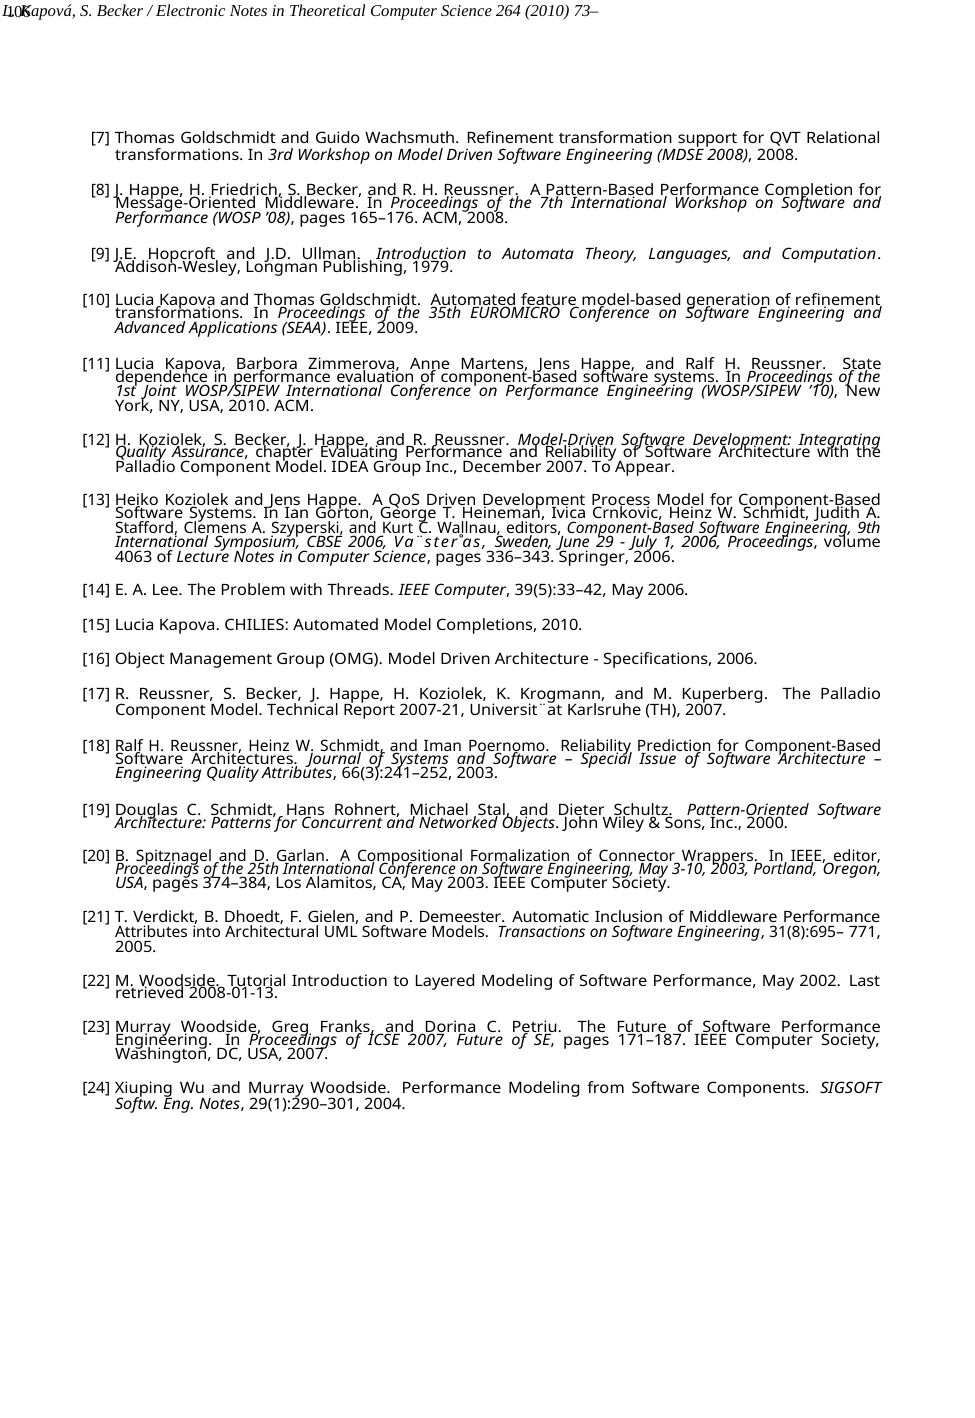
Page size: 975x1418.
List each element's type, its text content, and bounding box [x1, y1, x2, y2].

list J.E. Hopcroft and J.D. Ullman. Introduction to Automata Theory, Languages, and Computation. Addison-Wesley, Longman Publishing, 1979. [91, 248, 881, 277]
list Heiko Koziolek and Jens Happe. A QoS Driven Development Process Model for Component-Based Software Systems. In Ian Gorton, George T. Heineman, Ivica Crnkovic, Heinz W. Schmidt, Judith A. Stafford, Clemens A. Szyperski, and Kurt C. Wallnau, editors, Component-Based Software Engineering, 9th International Symposium, CBSE 2006, Va¨ster˚as, Sweden, June 29 - July 1, 2006, Proceedings, volume 4063 of Lecture Notes in Computer Science, pages 336–343. Springer, 2006. [82, 494, 881, 567]
list Lucia Kapova and Thomas Goldschmidt. Automated feature model-based generation of refinement transformations. In Proceedings of the 35th EUROMICRO Conference on Software Engineering and Advanced Applications (SEAA). IEEE, 2009. [82, 294, 881, 338]
list B. Spitznagel and D. Garlan. A Compositional Formalization of Connector Wrappers. In IEEE, editor, Proceedings of the 25th International Conference on Software Engineering, May 3-10, 2003, Portland, Oregon, USA, pages 374–384, Los Alamitos, CA, May 2003. IEEE Computer Society. [82, 850, 881, 893]
list E. A. Lee. The Problem with Threads. IEEE Computer, 39(5):33–42, May 2006. [82, 579, 923, 600]
list T. Verdickt, B. Dhoedt, F. Gielen, and P. Demeester. Automatic Inclusion of Middleware Performance Attributes into Architectural UML Software Models. Transactions on Software Engineering, 31(8):695– 771, 2005. [82, 910, 881, 957]
list Ralf H. Reussner, Heinz W. Schmidt, and Iman Poernomo. Reliability Prediction for Component-Based Software Architectures. Journal of Systems and Software – Special Issue of Software Architecture – Engineering Quality Attributes, 66(3):241–252, 2003. [82, 740, 881, 783]
list H. Koziolek, S. Becker, J. Happe, and R. Reussner. Model-Driven Software Development: Integrating Quality Assurance, chapter Evaluating Performance and Reliability of Software Architecture with the Palladio Component Model. IDEA Group Inc., December 2007. To Appear. [82, 433, 881, 477]
list Douglas C. Schmidt, Hans Rohnert, Michael Stal, and Dieter Schultz. Pattern-Oriented Software Architecture: Patterns for Concurrent and Networked Objects. John Wiley & Sons, Inc., 2000. [82, 804, 881, 833]
list Lucia Kapova. CHILIES: Automated Model Completions, 2010. [82, 613, 923, 635]
list Object Management Group (OMG). Model Driven Architecture - Specifications, 2006. [82, 648, 923, 669]
list J. Happe, H. Friedrich, S. Becker, and R. H. Reussner. A Pattern-Based Performance Completion for Message-Oriented Middleware. In Proceedings of the 7th International Workshop on Software and Performance (WOSP ’08), pages 165–176. ACM, 2008. [91, 184, 881, 228]
list Murray Woodside, Greg Franks, and Dorina C. Petriu. The Future of Software Performance Engineering. In Proceedings of ICSE 2007, Future of SE, pages 171–187. IEEE Computer Society, Washington, DC, USA, 2007. [82, 1021, 881, 1064]
list Lucia Kapova, Barbora Zimmerova, Anne Martens, Jens Happe, and Ralf H. Reussner. State dependence in performance evaluation of component-based software systems. In Proceedings of the 1st Joint WOSP/SIPEW International Conference on Performance Engineering (WOSP/SIPEW ’10), New York, NY, USA, 2010. ACM. [82, 358, 881, 416]
list Xiuping Wu and Murray Woodside. Performance Modeling from Software Components. SIGSOFT Softw. Eng. Notes, 29(1):290–301, 2004. [82, 1079, 881, 1114]
list M. Woodside. Tutorial Introduction to Layered Modeling of Software Performance, May 2002. Last retrieved 2008-01-13. [82, 974, 881, 1003]
list R. Reussner, S. Becker, J. Happe, H. Koziolek, K. Krogmann, and M. Kuperberg. The Palladio Component Model. Technical Report 2007-21, Universit¨at Karlsruhe (TH), 2007. [82, 686, 881, 720]
list Thomas Goldschmidt and Guido Wachsmuth. Refinement transformation support for QVT Relational transformations. In 3rd Workshop on Model Driven Software Engineering (MDSE 2008), 2008. [91, 130, 881, 165]
